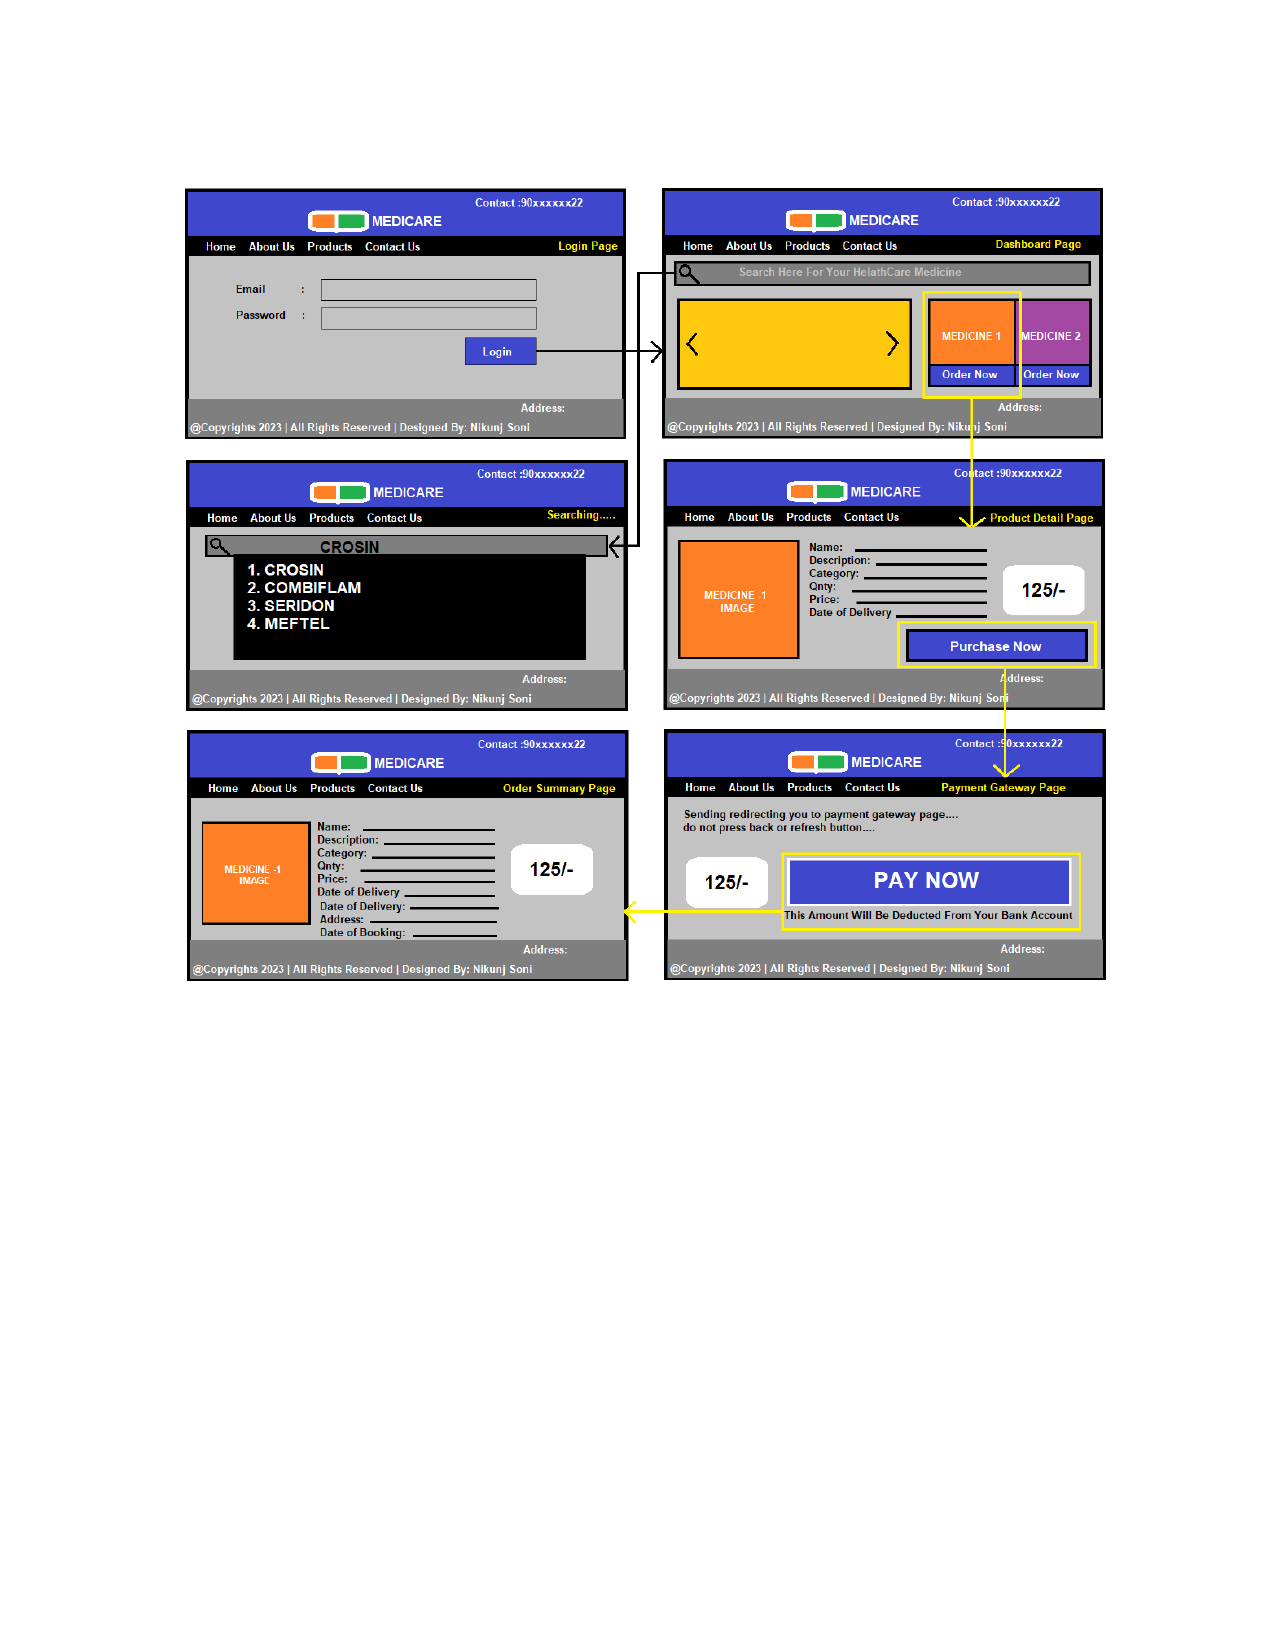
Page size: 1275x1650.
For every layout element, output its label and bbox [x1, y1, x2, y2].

picture [150, 150, 1124, 1019]
